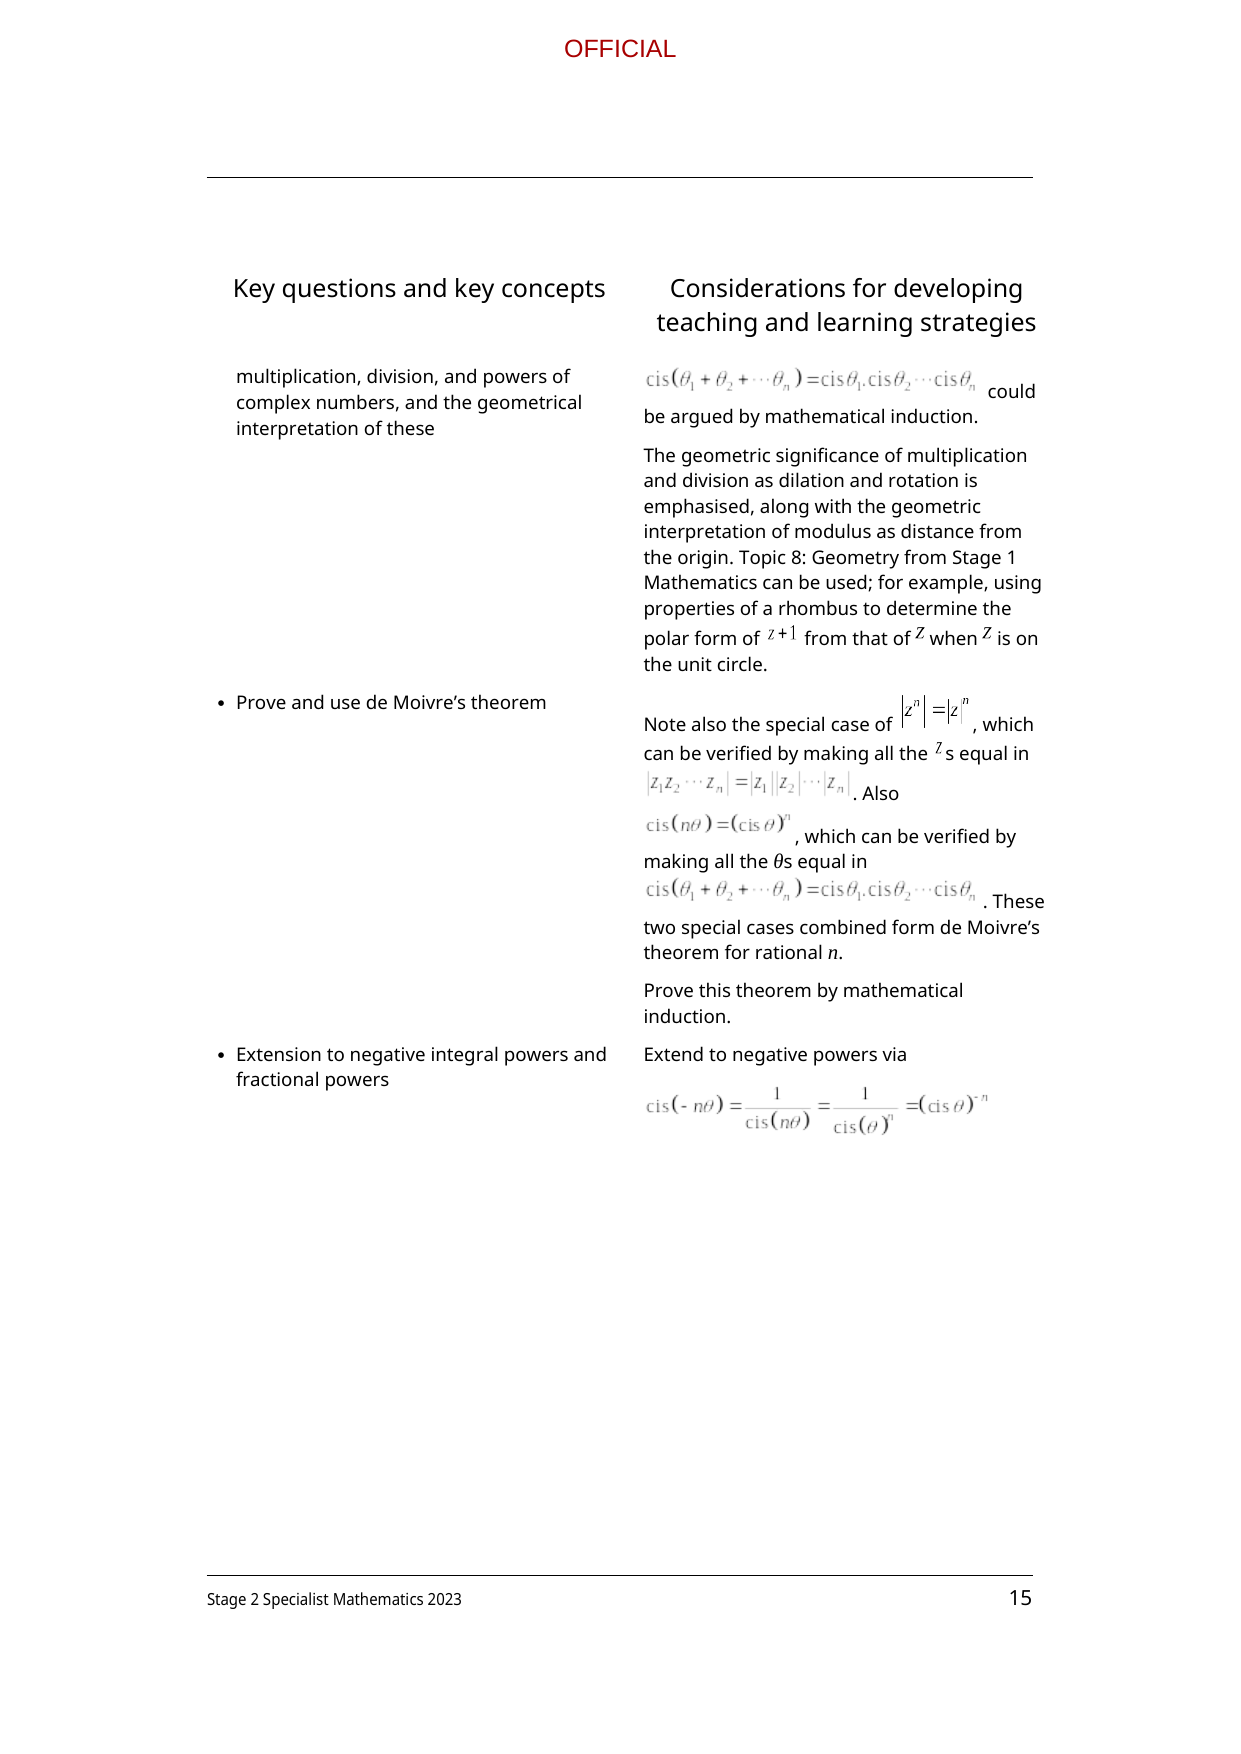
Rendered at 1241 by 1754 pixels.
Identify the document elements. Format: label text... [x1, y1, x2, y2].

table_header Key questions and key concepts [207, 271, 632, 351]
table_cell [207, 351, 632, 677]
table_cell Prove and use de Moivre’s theorem [207, 677, 632, 1028]
table_cell Note also the special case of , which can be verified by making all the s equal in . Also , which can be verified by making all the θs equal in . These two special cases combined form de Moivre’s theorem for rational n. Prove this theorem by mathematical induction. [632, 677, 1061, 1028]
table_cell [632, 351, 1061, 677]
table_cell Extension to negative integral powers and fractional powers [207, 1029, 632, 1145]
table_header Considerations for developing teaching and learning strategies [632, 271, 1061, 351]
table_cell Extend to negative powers via [632, 1029, 1061, 1145]
